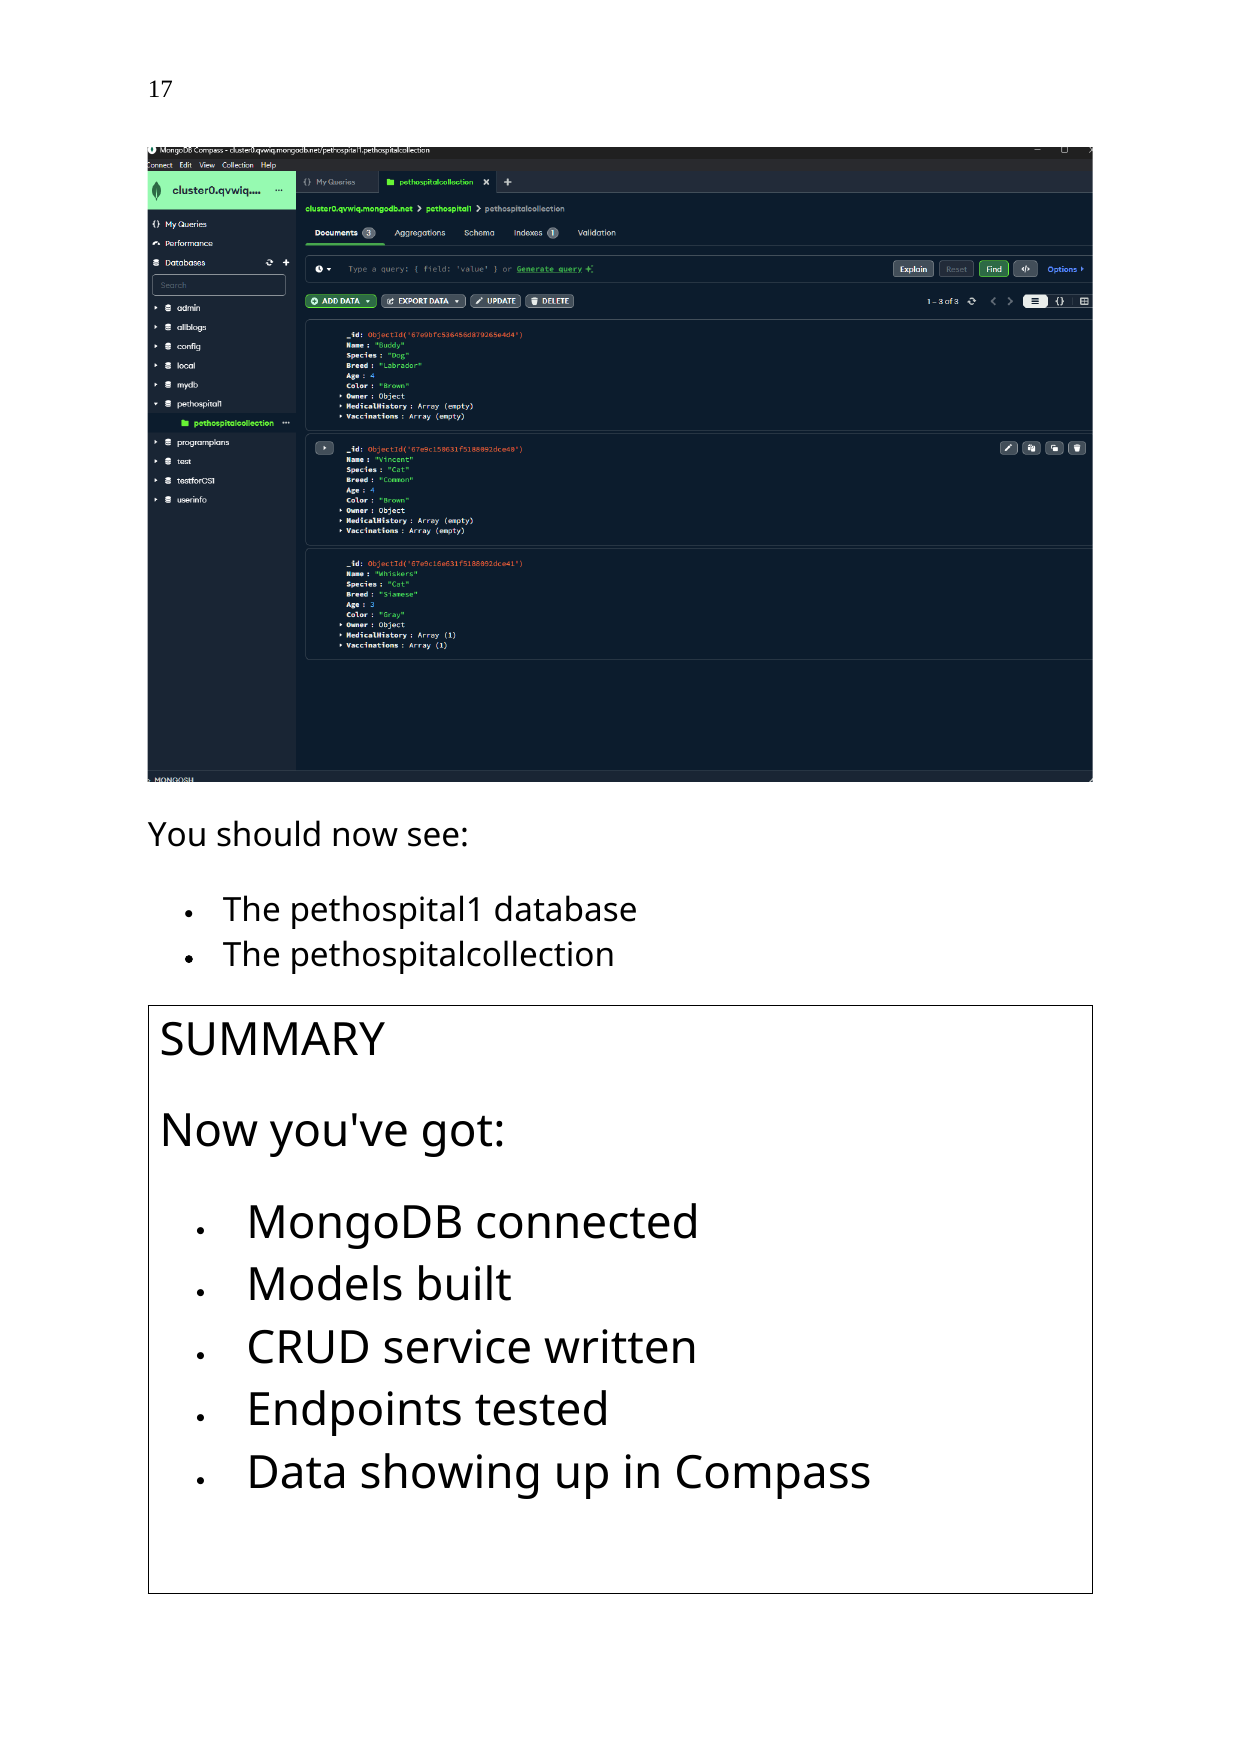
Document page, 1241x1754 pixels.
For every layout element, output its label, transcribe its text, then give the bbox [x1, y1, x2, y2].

list The pethospitalcollection [185, 931, 1093, 976]
picture [147, 147, 1093, 782]
list The pethospital1 database [185, 885, 1093, 931]
text You should now see: [148, 811, 1093, 856]
table_header SUMMARY Now you've got: MongoDB connected Models built CRUD service written Endpoints tested Data showing up in Compass [149, 1006, 1092, 1593]
